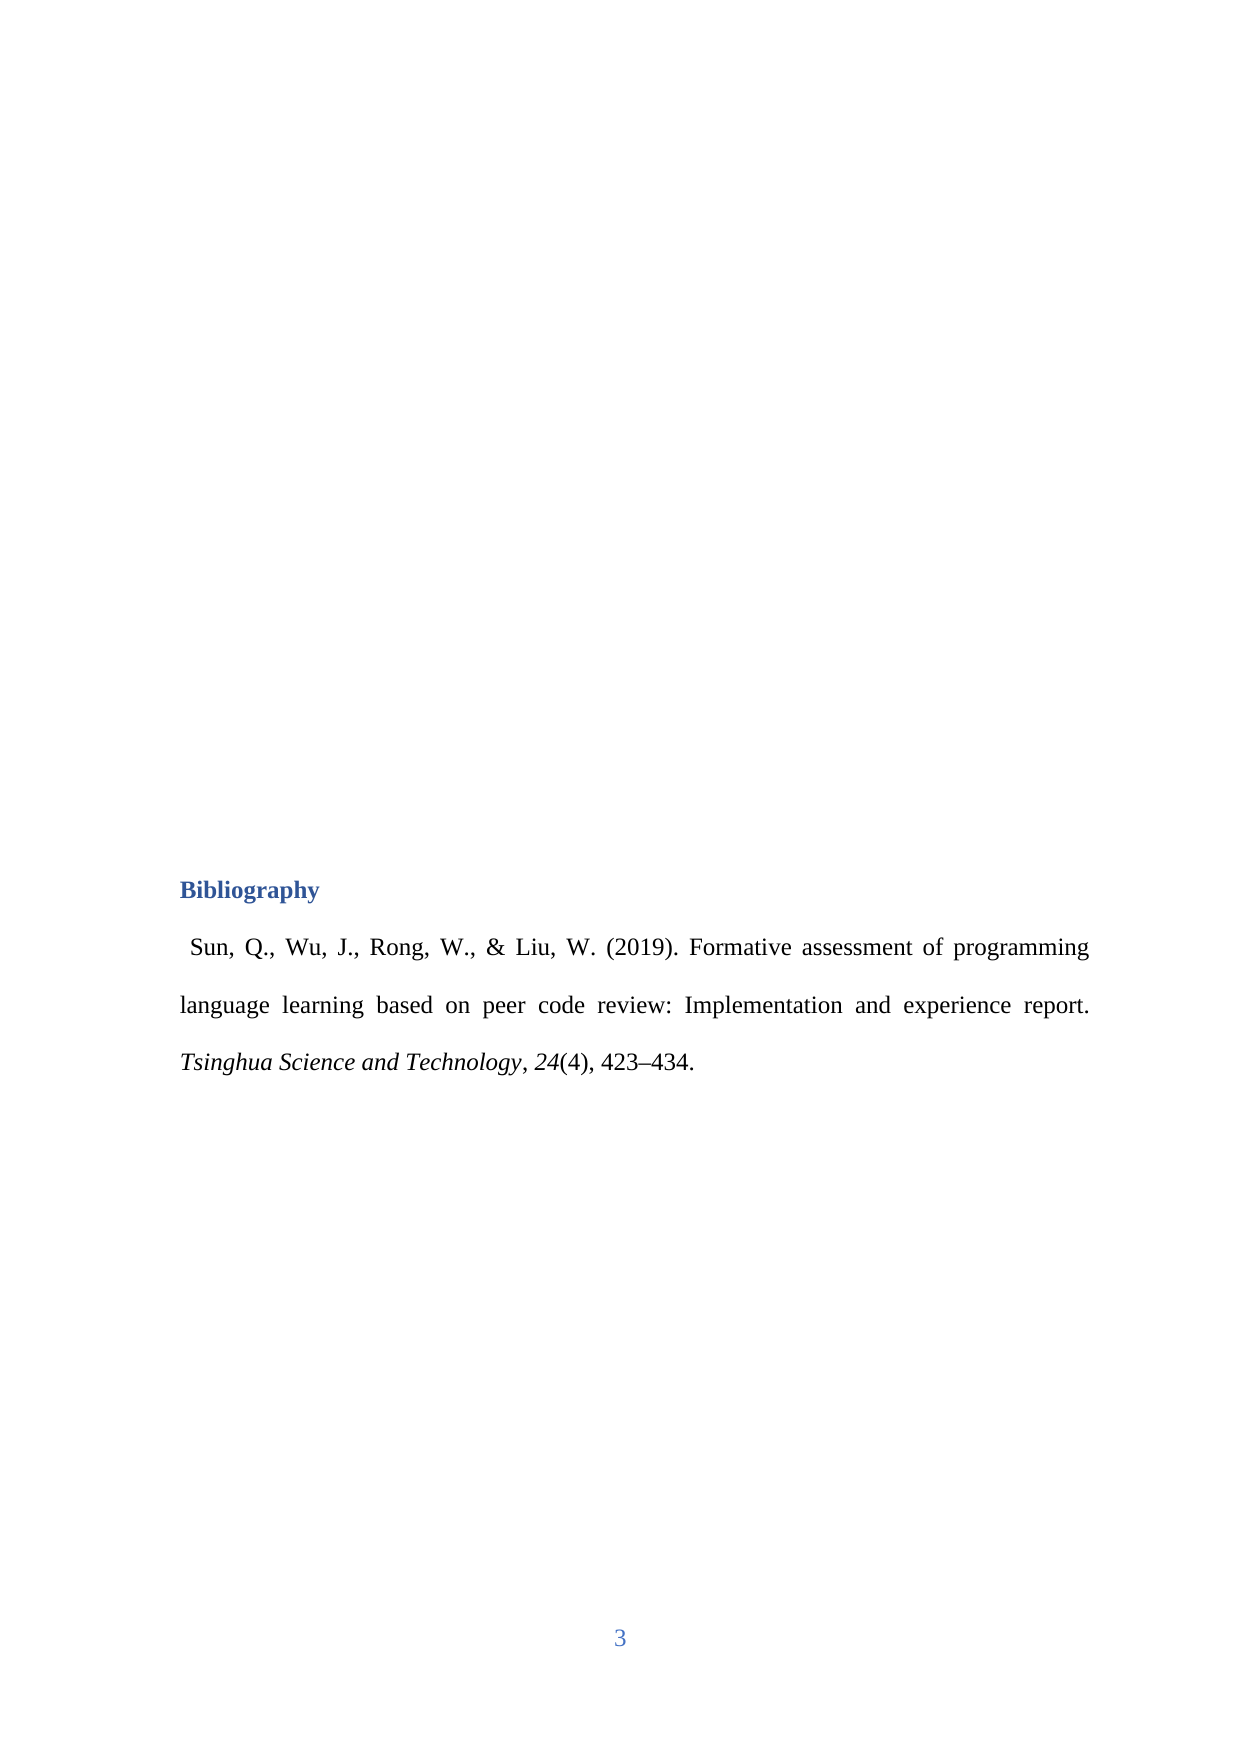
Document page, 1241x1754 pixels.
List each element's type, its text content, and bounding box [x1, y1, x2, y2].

text Sun, Q., Wu, J., Rong, W., & Liu, W. (2019). Formative assessment of programming language learning based on peer code review: Implementation and experience report. Tsinghua Science and Technology, 24(4), 423–434. [179, 932, 1090, 1076]
